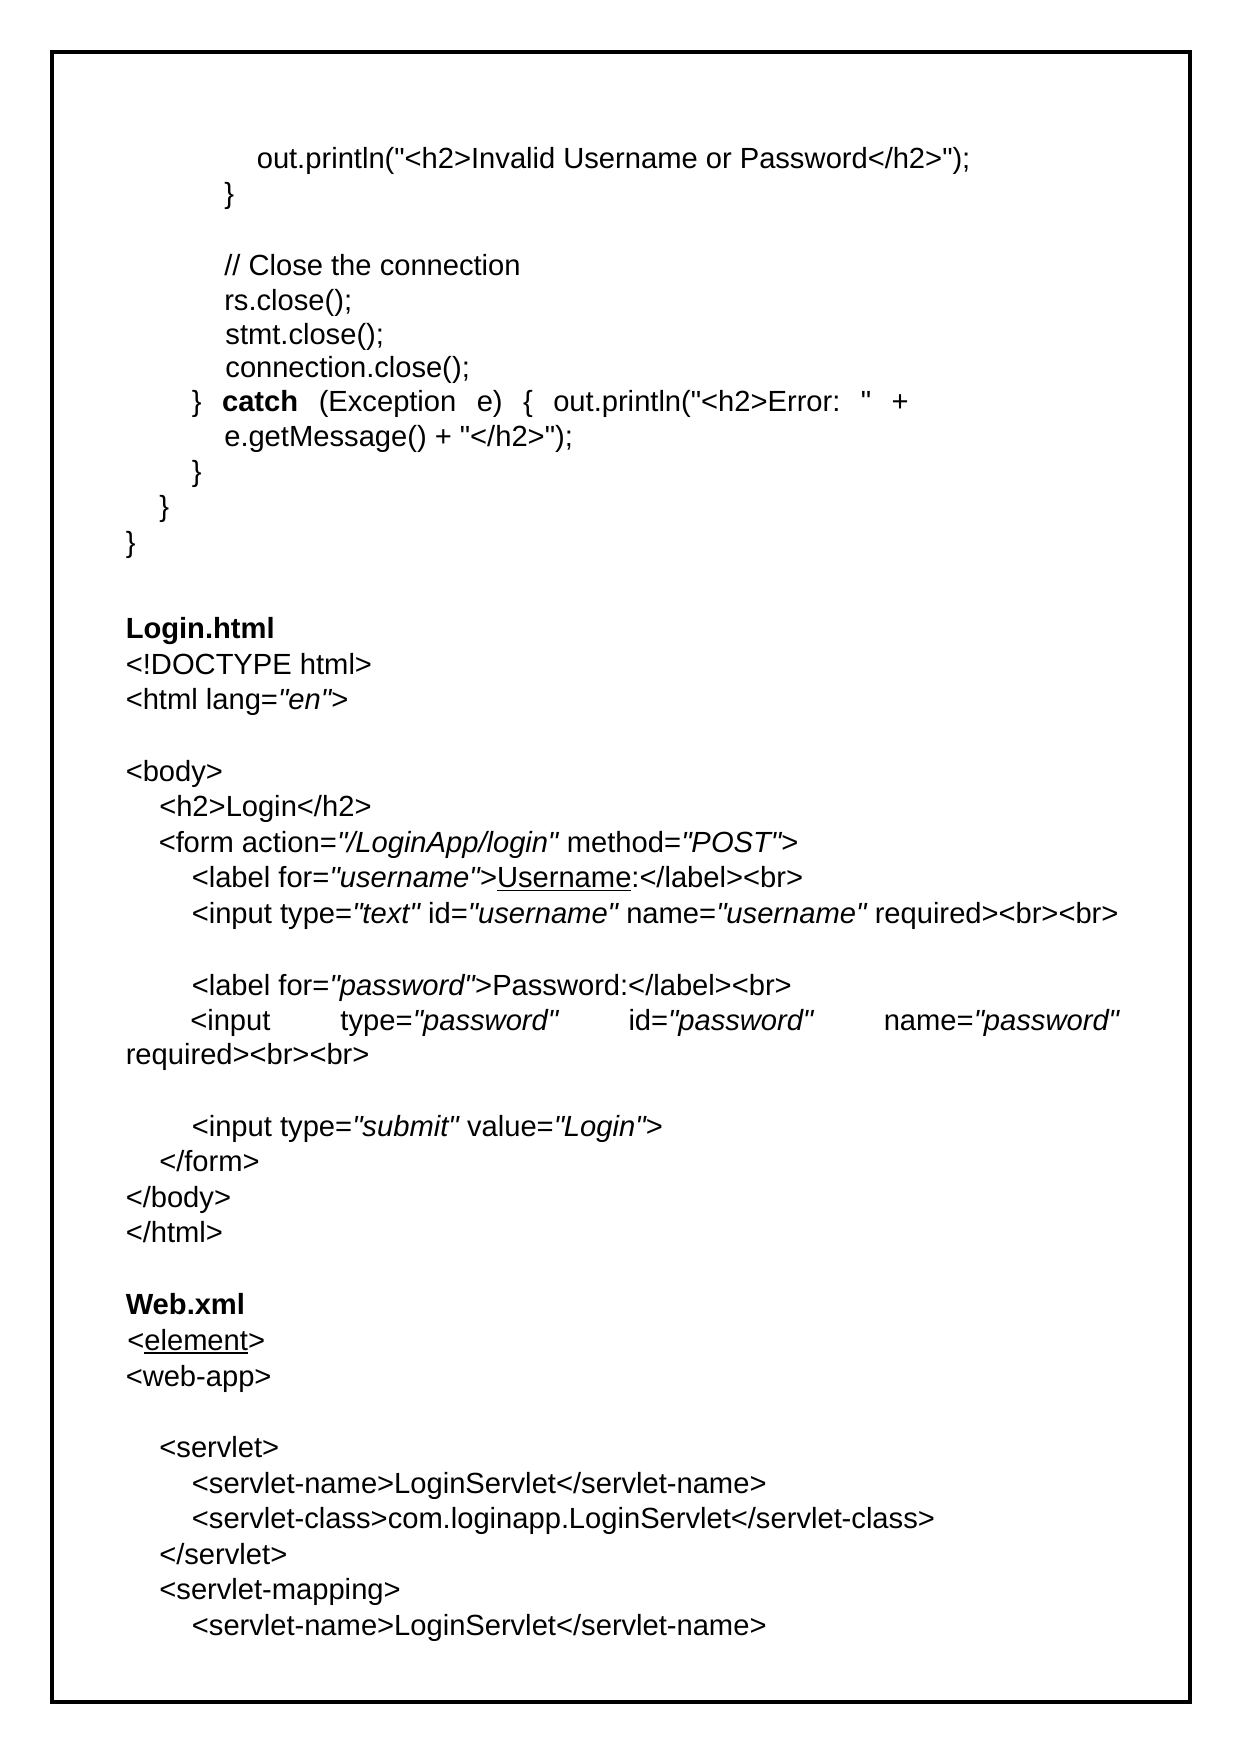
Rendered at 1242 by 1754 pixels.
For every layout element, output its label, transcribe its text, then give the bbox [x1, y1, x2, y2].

text </html> [126, 1215, 1122, 1249]
text } [224, 176, 1122, 210]
text } [159, 489, 1122, 523]
text } catch (Exception e) { out.println("<h2>Error: " + e.getMessage() + "</h2>"); [192, 384, 910, 452]
text Login.html [126, 611, 467, 644]
text <servlet-name>LoginServlet</servlet-name> [192, 1608, 1122, 1641]
text <servlet-mapping> [159, 1572, 1122, 1606]
text Web.xml [126, 1287, 467, 1320]
text <!DOCTYPE html> [126, 647, 1122, 680]
text <h2>Login</h2> [159, 789, 1122, 823]
text <servlet> [159, 1431, 1122, 1464]
text } [192, 454, 1122, 487]
text // Close the connection [224, 248, 1122, 282]
text <input type="password" id="password" name="password" required><br><br> [126, 1003, 1122, 1071]
text <label for="username">Username:</label><br> [192, 861, 1122, 894]
text <web-app> [126, 1359, 1122, 1392]
text </servlet> [159, 1537, 1122, 1570]
text <input type="submit" value="Login"> [192, 1109, 1122, 1142]
text <element> [127, 1323, 1123, 1356]
text <form action="/LoginApp/login" method="POST"> [158, 825, 1123, 858]
text } [126, 525, 1122, 558]
text <servlet-name>LoginServlet</servlet-name> [192, 1466, 1122, 1499]
text <html lang="en"> [126, 682, 1122, 716]
text out.println("<h2>Invalid Username or Password</h2>"); [257, 141, 1122, 174]
text <servlet-class>com.loginapp.LoginServlet</servlet-class> [192, 1501, 1122, 1535]
text <label for="password">Password:</label><br> [192, 967, 1122, 1001]
text <input type="text" id="username" name="username" required><br><br> [192, 896, 1122, 929]
text <body> [126, 754, 1122, 787]
text rs.close(); stmt.close(); connection.close(); [224, 283, 519, 384]
text </form> [159, 1144, 1122, 1178]
text </body> [126, 1180, 1122, 1213]
